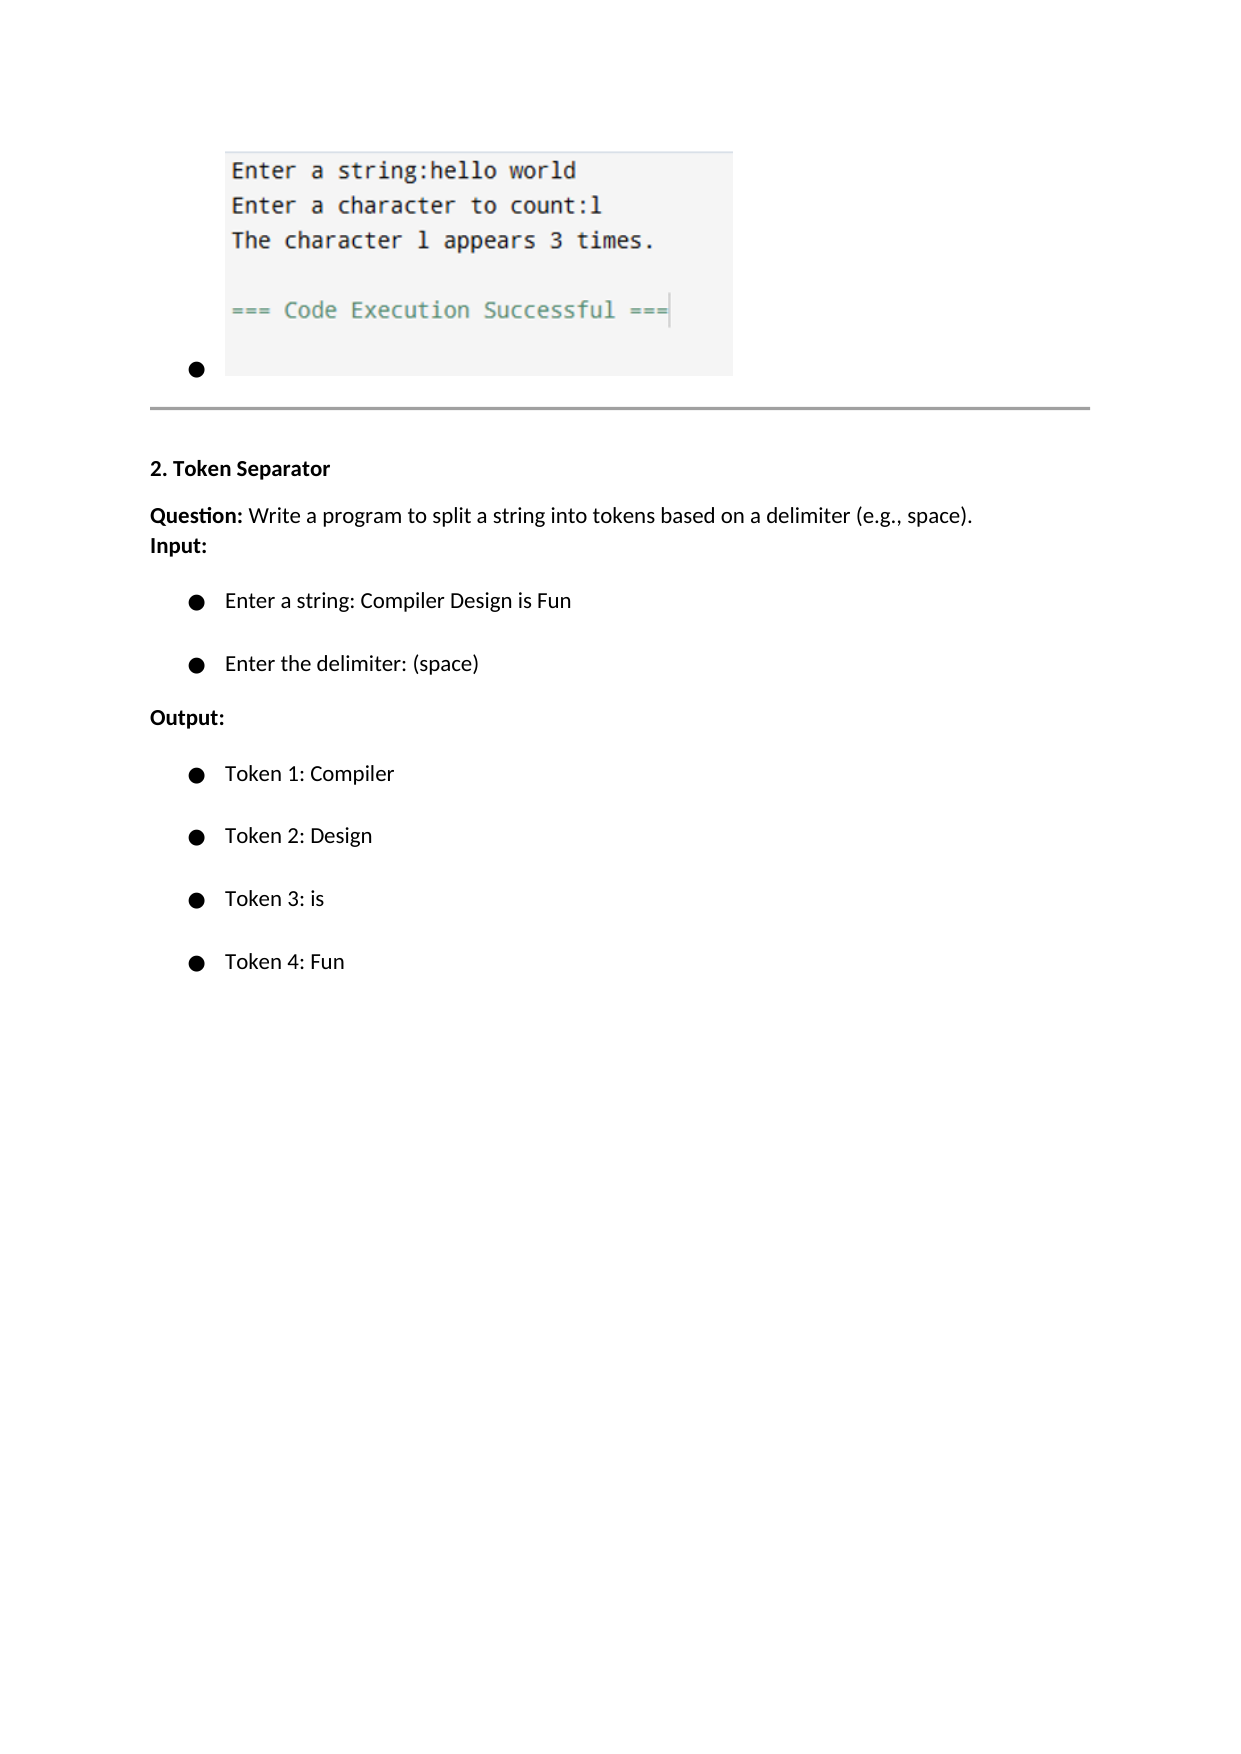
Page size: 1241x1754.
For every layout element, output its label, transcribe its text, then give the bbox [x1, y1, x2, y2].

list Enter the delimiter: (space) [187, 641, 1090, 683]
picture [225, 150, 733, 376]
list Enter a string: Compiler Design is Fun [187, 578, 1090, 621]
list Token 4: Fun [187, 938, 1090, 981]
text Question: Write a program to split a string into tokens based on a delimiter (e.g., space). Input: [150, 501, 1090, 559]
text 2. Token Separator [150, 454, 1090, 482]
list Token 2: Design [187, 813, 1090, 856]
list Token 3: is [187, 876, 1090, 918]
list Token 1: Compiler [187, 750, 1090, 793]
text Output: [150, 703, 1090, 731]
